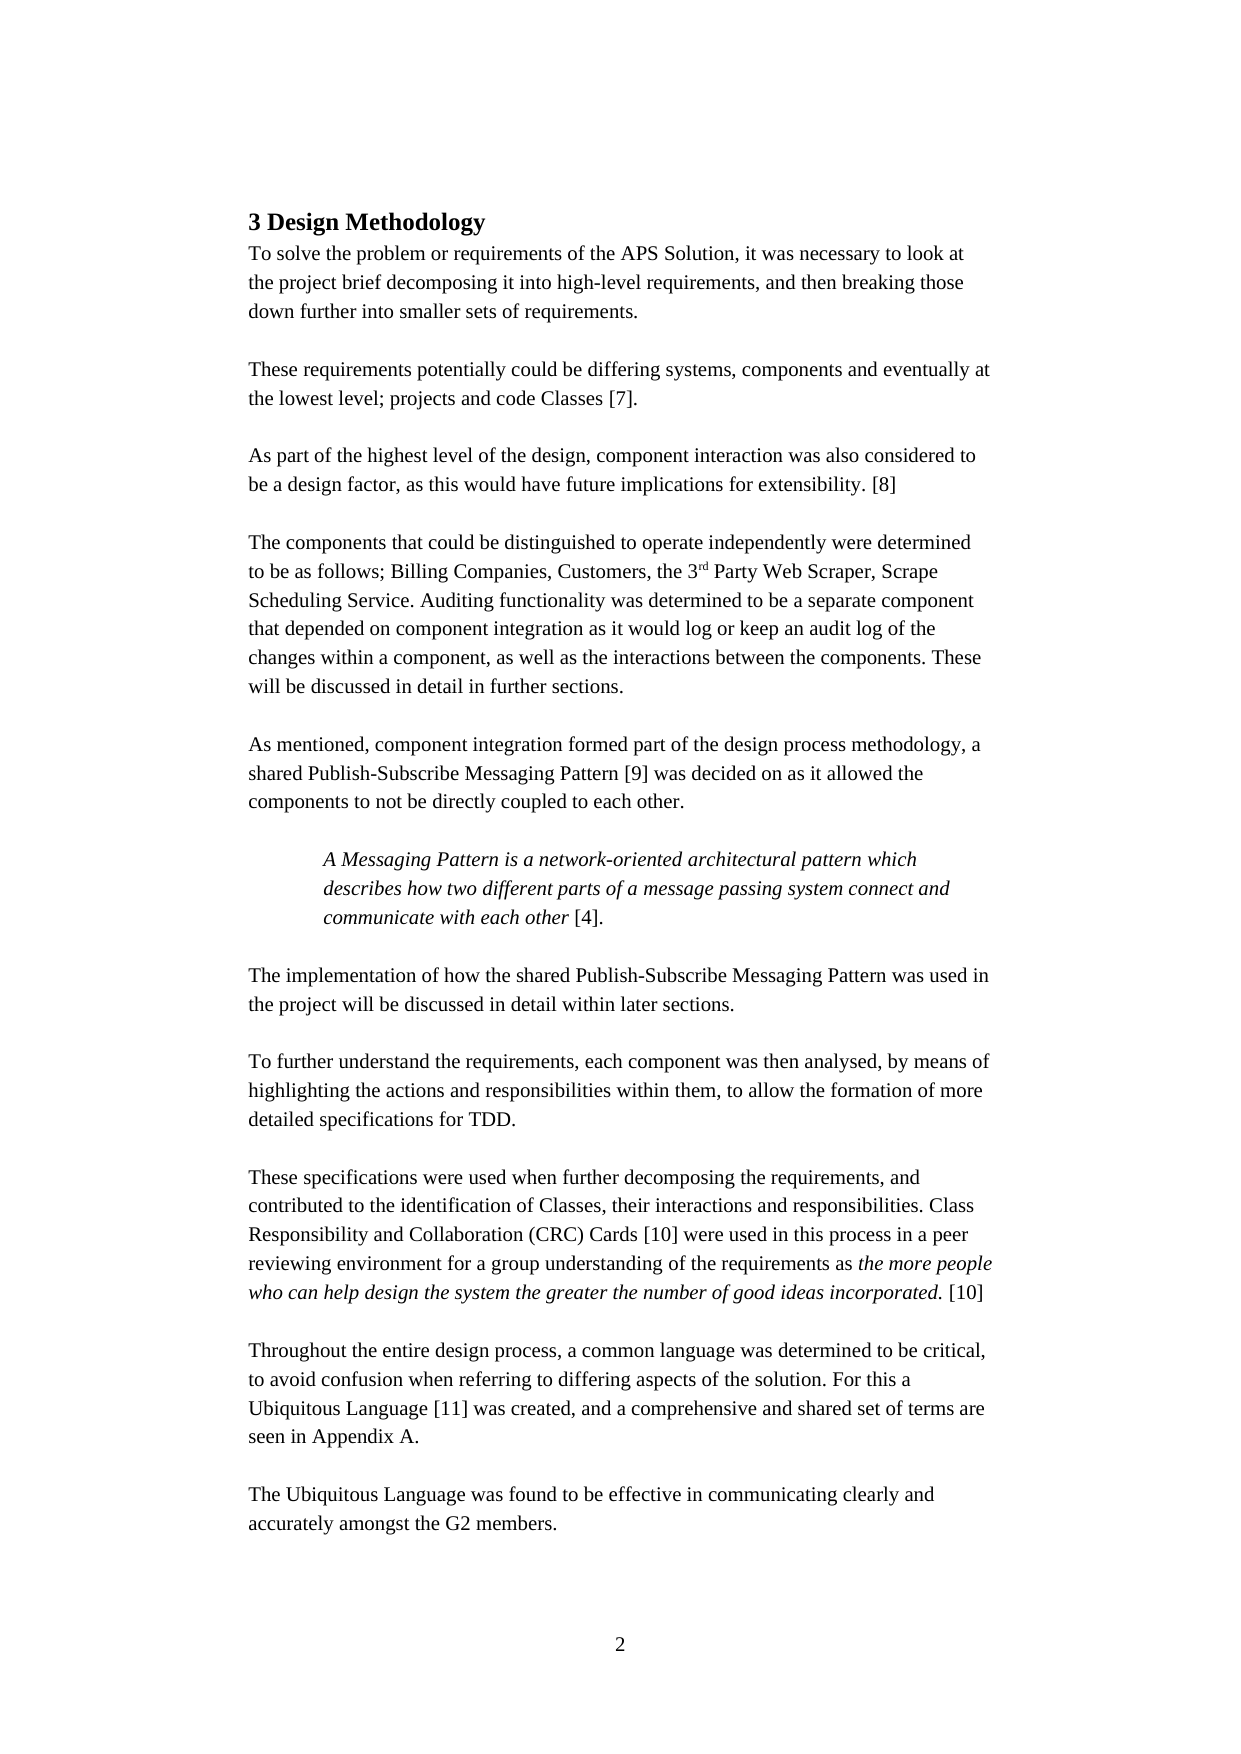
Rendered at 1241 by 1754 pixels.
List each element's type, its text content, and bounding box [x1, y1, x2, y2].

text As mentioned, component integration formed part of the design process methodology, a shared Publish-Subscribe Messaging Pattern was decided on as it allowed the components to not be directly coupled to each other. [248, 732, 992, 813]
text The Ubiquitous Language was found to be effective in communicating clearly and accurately amongst the G2 members. [248, 1482, 992, 1535]
text Throughout the entire design process, a common language was determined to be critical, to avoid confusion when referring to differing aspects of the solution. For this a Ubiquitous Language was created, and a comprehensive and shared set of terms are seen in Appendix A. [248, 1338, 992, 1448]
text The components that could be distinguished to operate independently were determined to be as follows; Billing Companies, Customers, the 3rd Party Web Scraper, Scrape Scheduling Service. Auditing functionality was determined to be a separate component that depended on component integration as it would log or keep an audit log of the changes within a component, as well as the interactions between the components. These will be discussed in detail in further sections. [248, 530, 992, 698]
text These requirements potentially could be differing systems, components and eventually at the lowest level; projects and code Classes. [248, 357, 992, 409]
text These specifications were used when further decomposing the requirements, and contributed to the identification of Classes, their interactions and responsibilities. Class Responsibility and Collaboration (CRC) Cards were used in this process in a peer reviewing environment for a group understanding of the requirements as the more people who can help design the system the greater the number of good ideas incorporated. [248, 1164, 992, 1304]
text A Messaging Pattern is a network-oriented architectural pattern which describes how two different parts of a message passing system connect and communicate with each other [4]. [323, 847, 992, 929]
text To solve the problem or requirements of the APS Solution, it was necessary to look at the project brief decomposing it into high-level requirements, and then breaking those down further into smaller sets of requirements. [248, 241, 992, 323]
subtitle Design Methodology [248, 207, 992, 236]
text As part of the highest level of the design, component interaction was also considered to be a design factor, as this would have future implications for extensibility. [248, 443, 992, 496]
text The implementation of how the shared Publish-Subscribe Messaging Pattern was used in the project will be discussed in detail within later sections. [248, 963, 992, 1016]
text To further understand the requirements, each component was then analysed, by means of highlighting the actions and responsibilities within them, to allow the formation of more detailed specifications for TDD. [248, 1049, 992, 1131]
